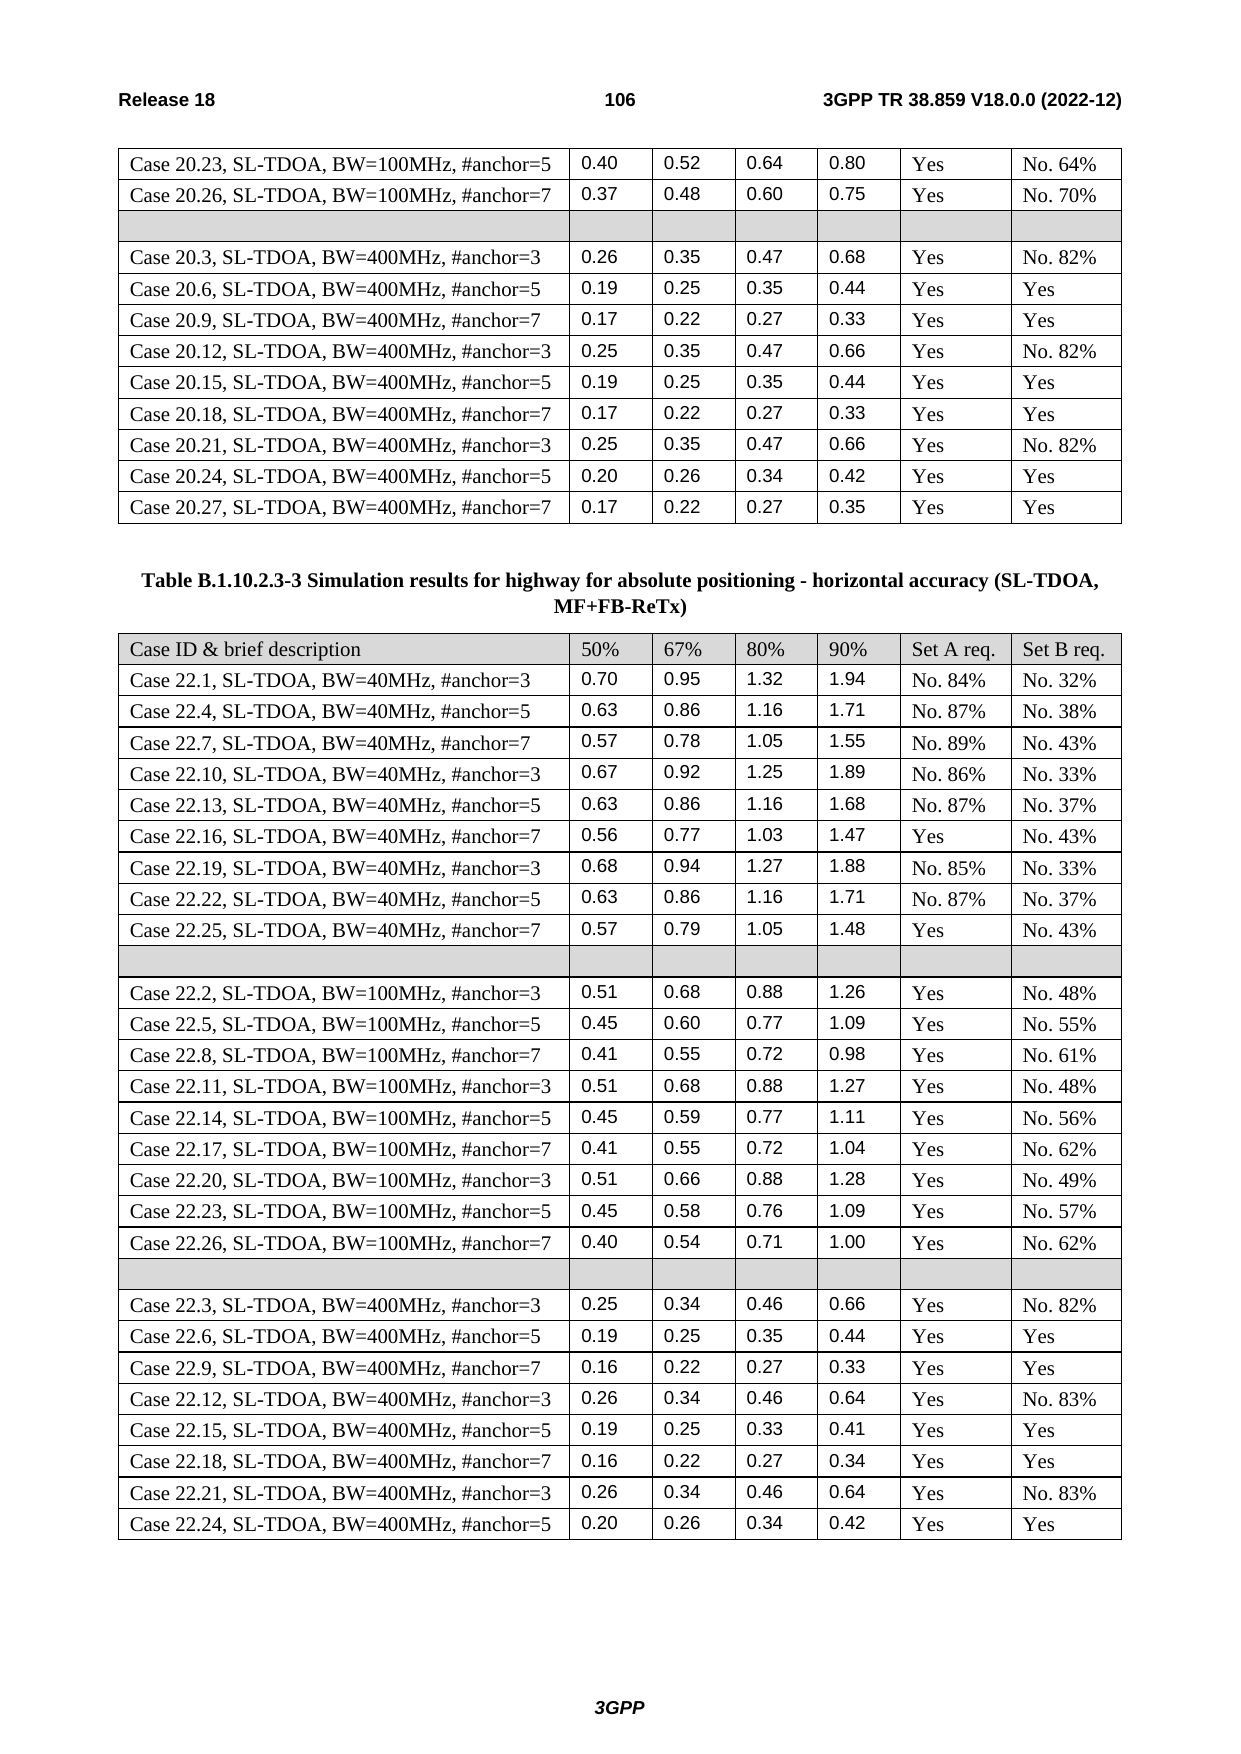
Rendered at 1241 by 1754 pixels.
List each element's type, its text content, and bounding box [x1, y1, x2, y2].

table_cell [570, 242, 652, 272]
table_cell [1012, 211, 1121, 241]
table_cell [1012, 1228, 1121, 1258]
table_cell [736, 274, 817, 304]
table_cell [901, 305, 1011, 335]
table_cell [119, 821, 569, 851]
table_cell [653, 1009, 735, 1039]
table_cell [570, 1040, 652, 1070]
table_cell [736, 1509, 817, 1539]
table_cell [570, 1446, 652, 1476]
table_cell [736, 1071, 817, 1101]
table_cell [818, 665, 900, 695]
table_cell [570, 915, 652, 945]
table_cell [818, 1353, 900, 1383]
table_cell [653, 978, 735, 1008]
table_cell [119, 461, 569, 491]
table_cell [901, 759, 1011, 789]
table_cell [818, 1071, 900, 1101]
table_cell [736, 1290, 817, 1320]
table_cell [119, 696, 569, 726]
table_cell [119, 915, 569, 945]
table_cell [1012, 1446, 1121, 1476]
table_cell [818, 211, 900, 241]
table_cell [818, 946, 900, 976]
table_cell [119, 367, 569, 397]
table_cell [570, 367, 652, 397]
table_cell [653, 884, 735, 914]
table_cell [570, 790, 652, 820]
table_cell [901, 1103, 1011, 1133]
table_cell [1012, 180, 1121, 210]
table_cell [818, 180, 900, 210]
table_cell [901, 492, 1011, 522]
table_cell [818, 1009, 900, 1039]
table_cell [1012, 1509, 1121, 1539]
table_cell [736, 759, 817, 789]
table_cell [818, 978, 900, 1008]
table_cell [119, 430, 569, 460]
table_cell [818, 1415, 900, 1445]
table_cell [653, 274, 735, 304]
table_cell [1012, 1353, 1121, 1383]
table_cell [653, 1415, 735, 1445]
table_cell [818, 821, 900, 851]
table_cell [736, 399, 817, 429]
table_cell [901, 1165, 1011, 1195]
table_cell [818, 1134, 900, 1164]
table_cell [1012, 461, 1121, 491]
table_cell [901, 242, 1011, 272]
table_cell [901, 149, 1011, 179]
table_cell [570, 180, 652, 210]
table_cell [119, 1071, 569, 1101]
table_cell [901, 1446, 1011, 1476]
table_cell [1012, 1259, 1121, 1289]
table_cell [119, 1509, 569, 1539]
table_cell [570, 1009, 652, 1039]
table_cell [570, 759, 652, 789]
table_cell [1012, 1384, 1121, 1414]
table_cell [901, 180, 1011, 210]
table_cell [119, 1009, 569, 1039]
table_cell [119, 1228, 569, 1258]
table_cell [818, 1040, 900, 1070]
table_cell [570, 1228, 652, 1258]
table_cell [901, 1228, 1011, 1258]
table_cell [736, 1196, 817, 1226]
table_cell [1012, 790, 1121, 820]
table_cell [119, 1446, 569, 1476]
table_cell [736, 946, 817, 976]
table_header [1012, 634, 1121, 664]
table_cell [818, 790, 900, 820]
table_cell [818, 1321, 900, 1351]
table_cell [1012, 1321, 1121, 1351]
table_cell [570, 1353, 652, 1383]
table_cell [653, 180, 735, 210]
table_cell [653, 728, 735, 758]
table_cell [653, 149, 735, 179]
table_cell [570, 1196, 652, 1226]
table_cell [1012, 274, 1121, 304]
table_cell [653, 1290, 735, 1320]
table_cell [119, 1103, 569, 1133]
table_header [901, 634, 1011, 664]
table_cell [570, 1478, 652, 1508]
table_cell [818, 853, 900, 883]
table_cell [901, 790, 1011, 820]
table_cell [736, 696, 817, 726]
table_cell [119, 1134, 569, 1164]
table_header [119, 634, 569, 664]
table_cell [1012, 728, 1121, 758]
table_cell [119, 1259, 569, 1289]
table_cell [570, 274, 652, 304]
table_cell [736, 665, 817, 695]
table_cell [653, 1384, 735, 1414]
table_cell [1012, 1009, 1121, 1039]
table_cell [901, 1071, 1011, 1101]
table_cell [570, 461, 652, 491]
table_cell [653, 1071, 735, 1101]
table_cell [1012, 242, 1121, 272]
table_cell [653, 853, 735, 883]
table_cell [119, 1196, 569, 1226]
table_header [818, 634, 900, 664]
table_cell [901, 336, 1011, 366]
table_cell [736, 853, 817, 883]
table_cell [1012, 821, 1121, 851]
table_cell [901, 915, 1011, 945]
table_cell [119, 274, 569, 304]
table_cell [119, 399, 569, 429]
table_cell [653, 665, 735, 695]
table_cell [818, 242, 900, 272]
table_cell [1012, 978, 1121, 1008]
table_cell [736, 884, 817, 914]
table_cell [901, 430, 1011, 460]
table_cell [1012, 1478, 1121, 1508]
text Table B.1.10.2.3-3 Simulation results for highway for absolute positioning - horizontal accuracy (SL-TDOA, MF+FB-ReTx) [118, 568, 1122, 618]
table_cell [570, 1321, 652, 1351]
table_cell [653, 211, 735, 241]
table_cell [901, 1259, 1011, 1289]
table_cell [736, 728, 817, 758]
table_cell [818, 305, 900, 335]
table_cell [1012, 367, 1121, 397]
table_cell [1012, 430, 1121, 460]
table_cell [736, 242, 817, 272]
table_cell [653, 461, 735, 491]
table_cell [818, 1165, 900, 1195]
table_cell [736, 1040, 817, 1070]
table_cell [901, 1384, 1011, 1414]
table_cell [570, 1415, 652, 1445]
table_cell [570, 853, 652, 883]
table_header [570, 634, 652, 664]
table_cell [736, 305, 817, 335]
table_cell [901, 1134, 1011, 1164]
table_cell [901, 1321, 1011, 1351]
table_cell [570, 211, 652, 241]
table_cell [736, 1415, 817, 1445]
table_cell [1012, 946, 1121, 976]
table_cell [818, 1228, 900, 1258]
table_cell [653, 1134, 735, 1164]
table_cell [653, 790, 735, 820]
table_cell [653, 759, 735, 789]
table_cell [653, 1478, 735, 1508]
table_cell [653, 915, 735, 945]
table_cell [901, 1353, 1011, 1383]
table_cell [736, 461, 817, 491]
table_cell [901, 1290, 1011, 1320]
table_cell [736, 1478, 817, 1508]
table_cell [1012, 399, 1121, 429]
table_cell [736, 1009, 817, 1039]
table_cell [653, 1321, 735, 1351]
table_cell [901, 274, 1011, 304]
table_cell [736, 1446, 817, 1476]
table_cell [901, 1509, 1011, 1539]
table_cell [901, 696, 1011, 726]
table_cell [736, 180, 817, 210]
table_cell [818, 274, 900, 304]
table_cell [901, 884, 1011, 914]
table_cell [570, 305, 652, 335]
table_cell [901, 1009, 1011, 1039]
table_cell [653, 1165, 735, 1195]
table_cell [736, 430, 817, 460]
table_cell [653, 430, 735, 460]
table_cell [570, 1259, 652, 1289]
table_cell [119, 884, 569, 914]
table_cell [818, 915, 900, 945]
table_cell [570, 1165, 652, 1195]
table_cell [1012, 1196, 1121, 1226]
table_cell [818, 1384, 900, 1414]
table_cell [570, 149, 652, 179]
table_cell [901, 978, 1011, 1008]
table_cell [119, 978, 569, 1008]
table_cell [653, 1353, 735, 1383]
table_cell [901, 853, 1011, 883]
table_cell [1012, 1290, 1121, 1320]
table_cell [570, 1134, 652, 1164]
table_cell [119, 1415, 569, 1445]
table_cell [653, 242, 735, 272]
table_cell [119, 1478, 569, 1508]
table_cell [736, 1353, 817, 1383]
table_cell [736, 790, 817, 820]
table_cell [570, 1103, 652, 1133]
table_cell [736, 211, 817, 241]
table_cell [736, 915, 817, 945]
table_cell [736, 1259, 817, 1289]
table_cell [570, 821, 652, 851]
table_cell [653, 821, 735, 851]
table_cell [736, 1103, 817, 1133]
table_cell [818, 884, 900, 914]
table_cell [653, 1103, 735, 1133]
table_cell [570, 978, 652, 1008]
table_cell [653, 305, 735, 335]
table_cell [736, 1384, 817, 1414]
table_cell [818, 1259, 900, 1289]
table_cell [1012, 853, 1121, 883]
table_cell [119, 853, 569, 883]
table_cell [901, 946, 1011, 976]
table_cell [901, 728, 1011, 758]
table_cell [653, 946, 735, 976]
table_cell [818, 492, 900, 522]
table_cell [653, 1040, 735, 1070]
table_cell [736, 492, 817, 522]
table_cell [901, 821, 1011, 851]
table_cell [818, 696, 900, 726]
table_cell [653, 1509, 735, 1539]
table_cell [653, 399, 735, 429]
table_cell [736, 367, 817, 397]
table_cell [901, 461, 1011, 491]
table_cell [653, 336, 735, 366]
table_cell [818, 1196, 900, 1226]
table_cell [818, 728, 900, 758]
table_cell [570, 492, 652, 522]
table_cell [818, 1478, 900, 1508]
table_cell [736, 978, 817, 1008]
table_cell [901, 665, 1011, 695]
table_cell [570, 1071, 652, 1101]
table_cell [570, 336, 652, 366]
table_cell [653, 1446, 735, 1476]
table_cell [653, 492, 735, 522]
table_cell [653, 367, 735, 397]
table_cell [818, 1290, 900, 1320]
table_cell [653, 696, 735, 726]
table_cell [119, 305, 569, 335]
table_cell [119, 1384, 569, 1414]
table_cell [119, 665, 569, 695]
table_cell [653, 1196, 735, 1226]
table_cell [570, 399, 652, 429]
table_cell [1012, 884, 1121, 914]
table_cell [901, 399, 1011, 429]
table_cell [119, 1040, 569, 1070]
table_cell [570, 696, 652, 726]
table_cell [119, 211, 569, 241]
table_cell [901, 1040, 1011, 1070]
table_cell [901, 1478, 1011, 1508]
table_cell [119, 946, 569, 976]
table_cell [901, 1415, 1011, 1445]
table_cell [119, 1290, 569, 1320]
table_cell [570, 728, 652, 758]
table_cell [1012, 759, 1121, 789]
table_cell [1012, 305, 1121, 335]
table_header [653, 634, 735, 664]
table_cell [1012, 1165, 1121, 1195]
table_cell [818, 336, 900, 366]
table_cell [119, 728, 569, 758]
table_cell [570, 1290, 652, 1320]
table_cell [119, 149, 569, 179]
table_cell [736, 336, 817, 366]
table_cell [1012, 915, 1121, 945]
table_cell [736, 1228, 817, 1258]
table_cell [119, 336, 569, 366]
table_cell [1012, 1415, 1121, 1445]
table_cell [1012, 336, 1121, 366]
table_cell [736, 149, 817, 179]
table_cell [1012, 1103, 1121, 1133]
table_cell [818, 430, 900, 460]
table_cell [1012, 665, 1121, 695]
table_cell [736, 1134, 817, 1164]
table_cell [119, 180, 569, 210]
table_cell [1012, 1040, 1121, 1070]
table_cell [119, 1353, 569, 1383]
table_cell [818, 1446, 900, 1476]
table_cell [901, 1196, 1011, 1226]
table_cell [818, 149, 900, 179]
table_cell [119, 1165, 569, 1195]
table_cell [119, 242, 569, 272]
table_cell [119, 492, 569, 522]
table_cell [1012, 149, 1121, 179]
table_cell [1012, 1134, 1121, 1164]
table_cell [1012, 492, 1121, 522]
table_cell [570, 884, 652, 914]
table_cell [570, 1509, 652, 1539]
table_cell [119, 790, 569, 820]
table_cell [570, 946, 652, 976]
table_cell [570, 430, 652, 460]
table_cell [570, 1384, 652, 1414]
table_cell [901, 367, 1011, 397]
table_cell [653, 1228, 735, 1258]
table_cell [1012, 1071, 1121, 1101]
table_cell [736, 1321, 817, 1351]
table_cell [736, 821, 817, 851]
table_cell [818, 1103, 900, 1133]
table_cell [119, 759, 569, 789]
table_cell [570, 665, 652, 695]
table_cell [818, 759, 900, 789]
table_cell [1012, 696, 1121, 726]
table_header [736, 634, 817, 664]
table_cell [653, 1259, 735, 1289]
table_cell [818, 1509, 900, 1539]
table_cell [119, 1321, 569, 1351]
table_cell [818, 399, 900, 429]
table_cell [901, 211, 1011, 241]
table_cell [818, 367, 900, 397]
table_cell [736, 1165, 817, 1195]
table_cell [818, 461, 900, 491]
